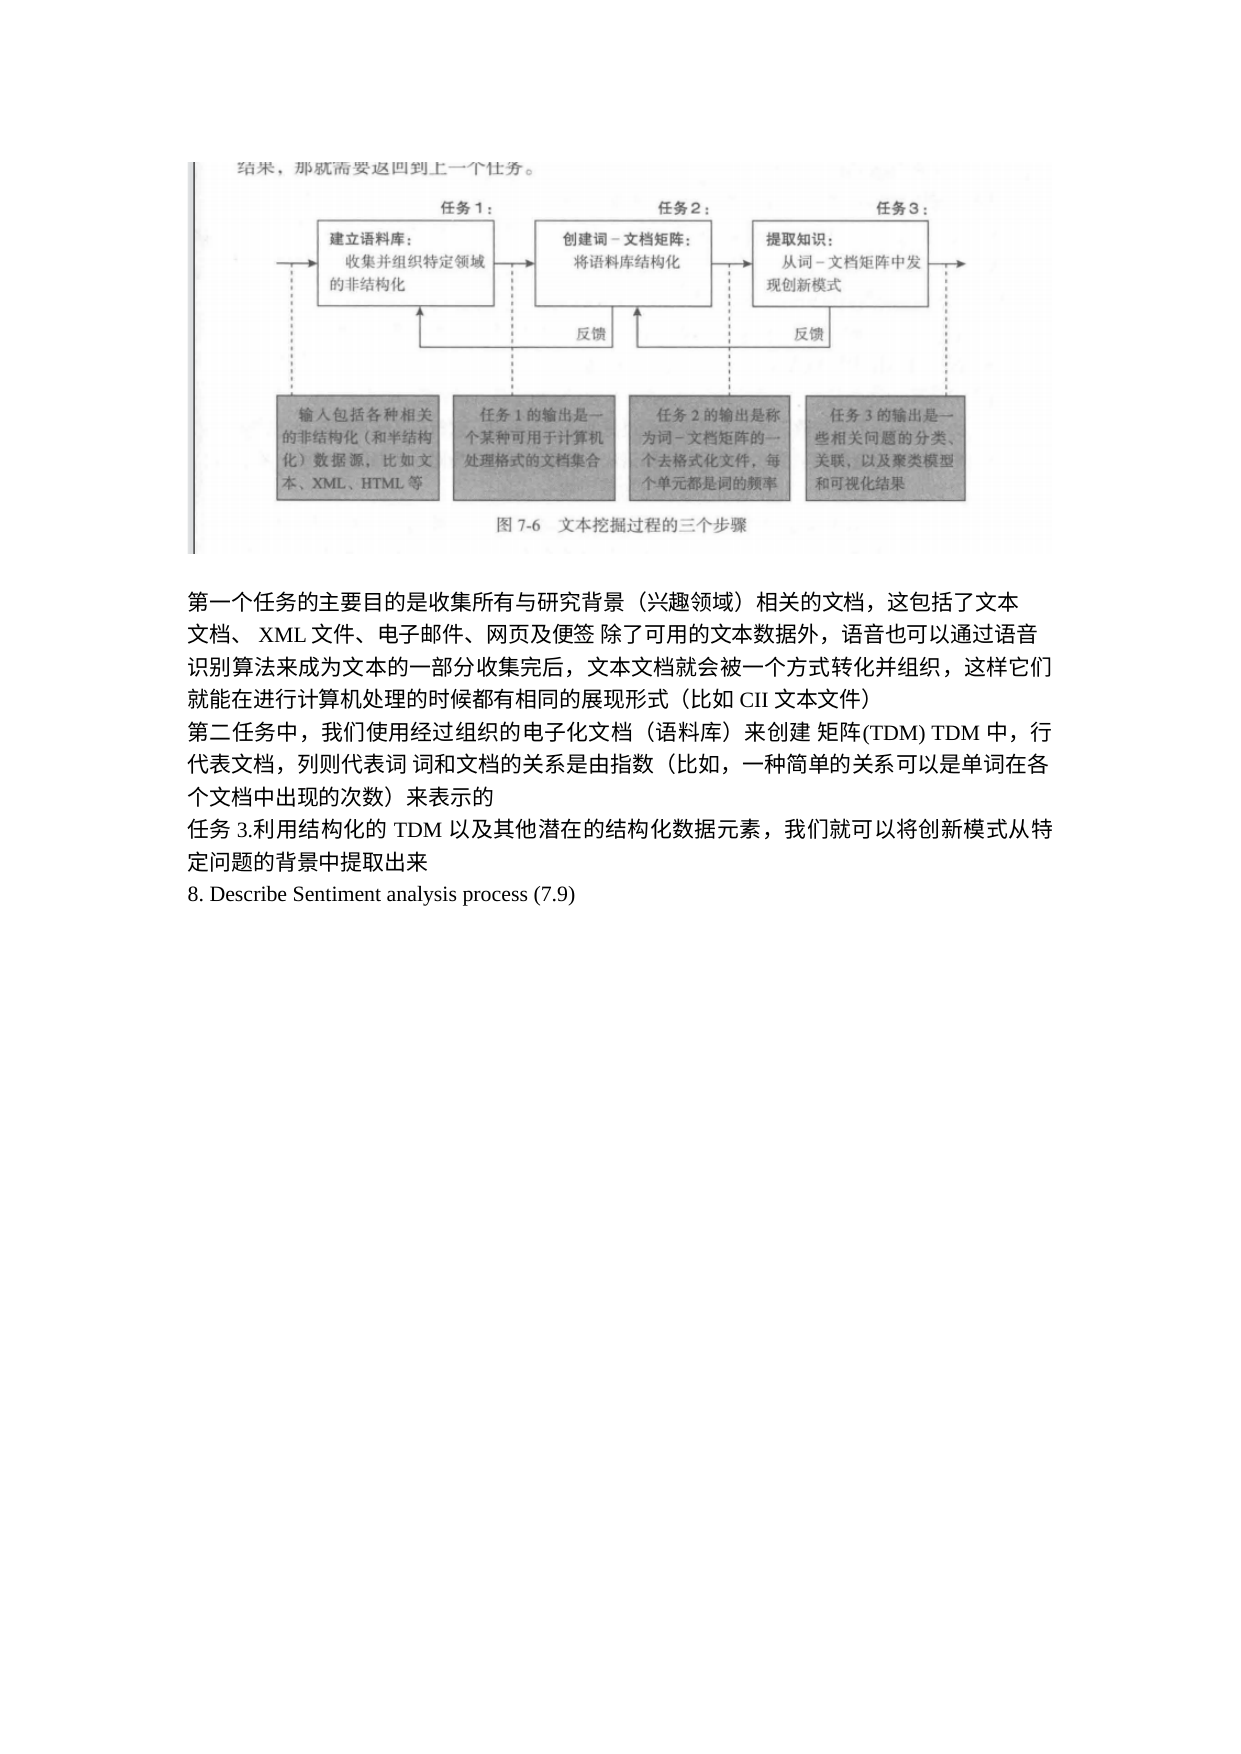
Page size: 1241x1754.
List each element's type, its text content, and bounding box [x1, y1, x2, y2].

list 第一个任务的主要目的是收集所有与研究背景（兴趣领域）相关的文档，这包括了文本 [187, 584, 1053, 617]
picture [187, 162, 1053, 554]
list 第二任务中，我们使用经过组织的电子化文档（语料库）来创建 矩阵(TDM) TDM 中，行代表文档，列则代表词 词和文档的关系是由指数（比如，一种简单的关系可以是单词在各个文档中出现的次数）来表示的 [187, 714, 1053, 812]
list 任务3.利用结构化的 TDM 以及其他潜在的结构化数据元素，我们就可以将创新模式从特定问题的背景中提取出来 [187, 812, 1053, 877]
list Describe Sentiment analysis process (7.9) [187, 877, 1053, 909]
list 文档、 XML 文件、电子邮件、网页及便签 除了可用的文本数据外，语音也可以通过语音 [187, 617, 1053, 649]
list 识别算法来成为文本的一部分收集完后，文本文档就会被一个方式转化并组织，这样它们就能在进行计算机处理的时候都有相同的展现形式（比如 CII 文本文件） [187, 649, 1053, 714]
